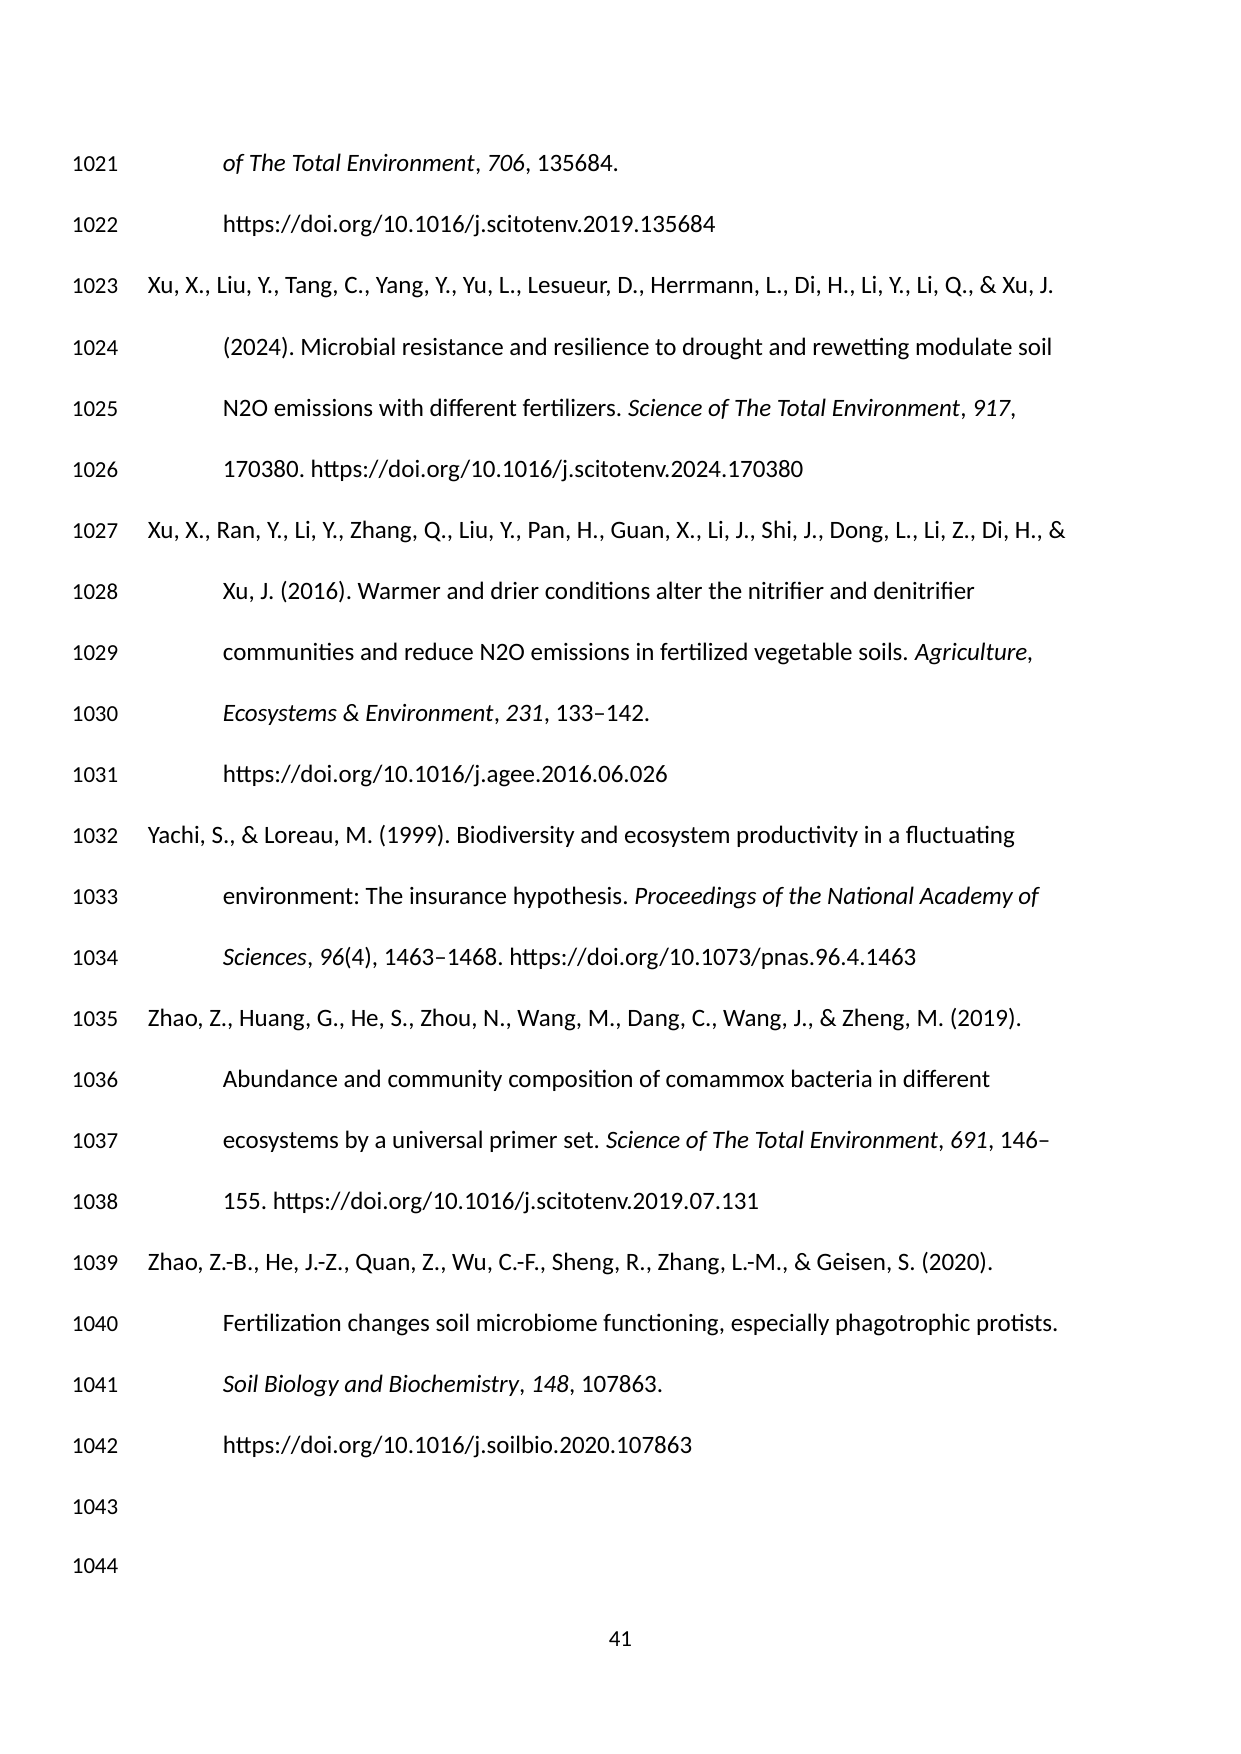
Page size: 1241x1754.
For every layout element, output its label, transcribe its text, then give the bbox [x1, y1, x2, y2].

text Zhao, Z., Huang, G., He, S., Zhou, N., Wang, M., Dang, C., Wang, J., & Zheng, M. (2019). Abundance and community composition of comammox bacteria in different ecosystems by a universal primer set. Science of The Total Environment, 691, 146–155. https://doi.org/10.1016/j.scitotenv.2019.07.131 [148, 1002, 1093, 1216]
text Xu, X., Ran, Y., Li, Y., Zhang, Q., Liu, Y., Pan, H., Guan, X., Li, J., Shi, J., Dong, L., Li, Z., Di, H., & Xu, J. (2016). Warmer and drier conditions alter the nitrifier and denitrifier communities and reduce N2O emissions in fertilized vegetable soils. Agriculture, Ecosystems & Environment, 231, 133–142. https://doi.org/10.1016/j.agee.2016.06.026 [148, 514, 1093, 788]
text Zhao, Z.-B., He, J.-Z., Quan, Z., Wu, C.-F., Sheng, R., Zhang, L.-M., & Geisen, S. (2020). Fertilization changes soil microbiome functioning, especially phagotrophic protists. Soil Biology and Biochemistry, 148, 107863. https://doi.org/10.1016/j.soilbio.2020.107863 [148, 1246, 1093, 1460]
text Xu, X., Liu, Y., Tang, C., Yang, Y., Yu, L., Lesueur, D., Herrmann, L., Di, H., Li, Y., Li, Q., & Xu, J. (2024). Microbial resistance and resilience to drought and rewetting modulate soil N2O emissions with different fertilizers. Science of The Total Environment, 917, 170380. https://doi.org/10.1016/j.scitotenv.2024.170380 [148, 270, 1093, 483]
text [148, 148, 1093, 239]
text Yachi, S., & Loreau, M. (1999). Biodiversity and ecosystem productivity in a fluctuating environment: The insurance hypothesis. Proceedings of the National Academy of Sciences, 96(4), 1463–1468. https://doi.org/10.1073/pnas.96.4.1463 [148, 819, 1093, 972]
